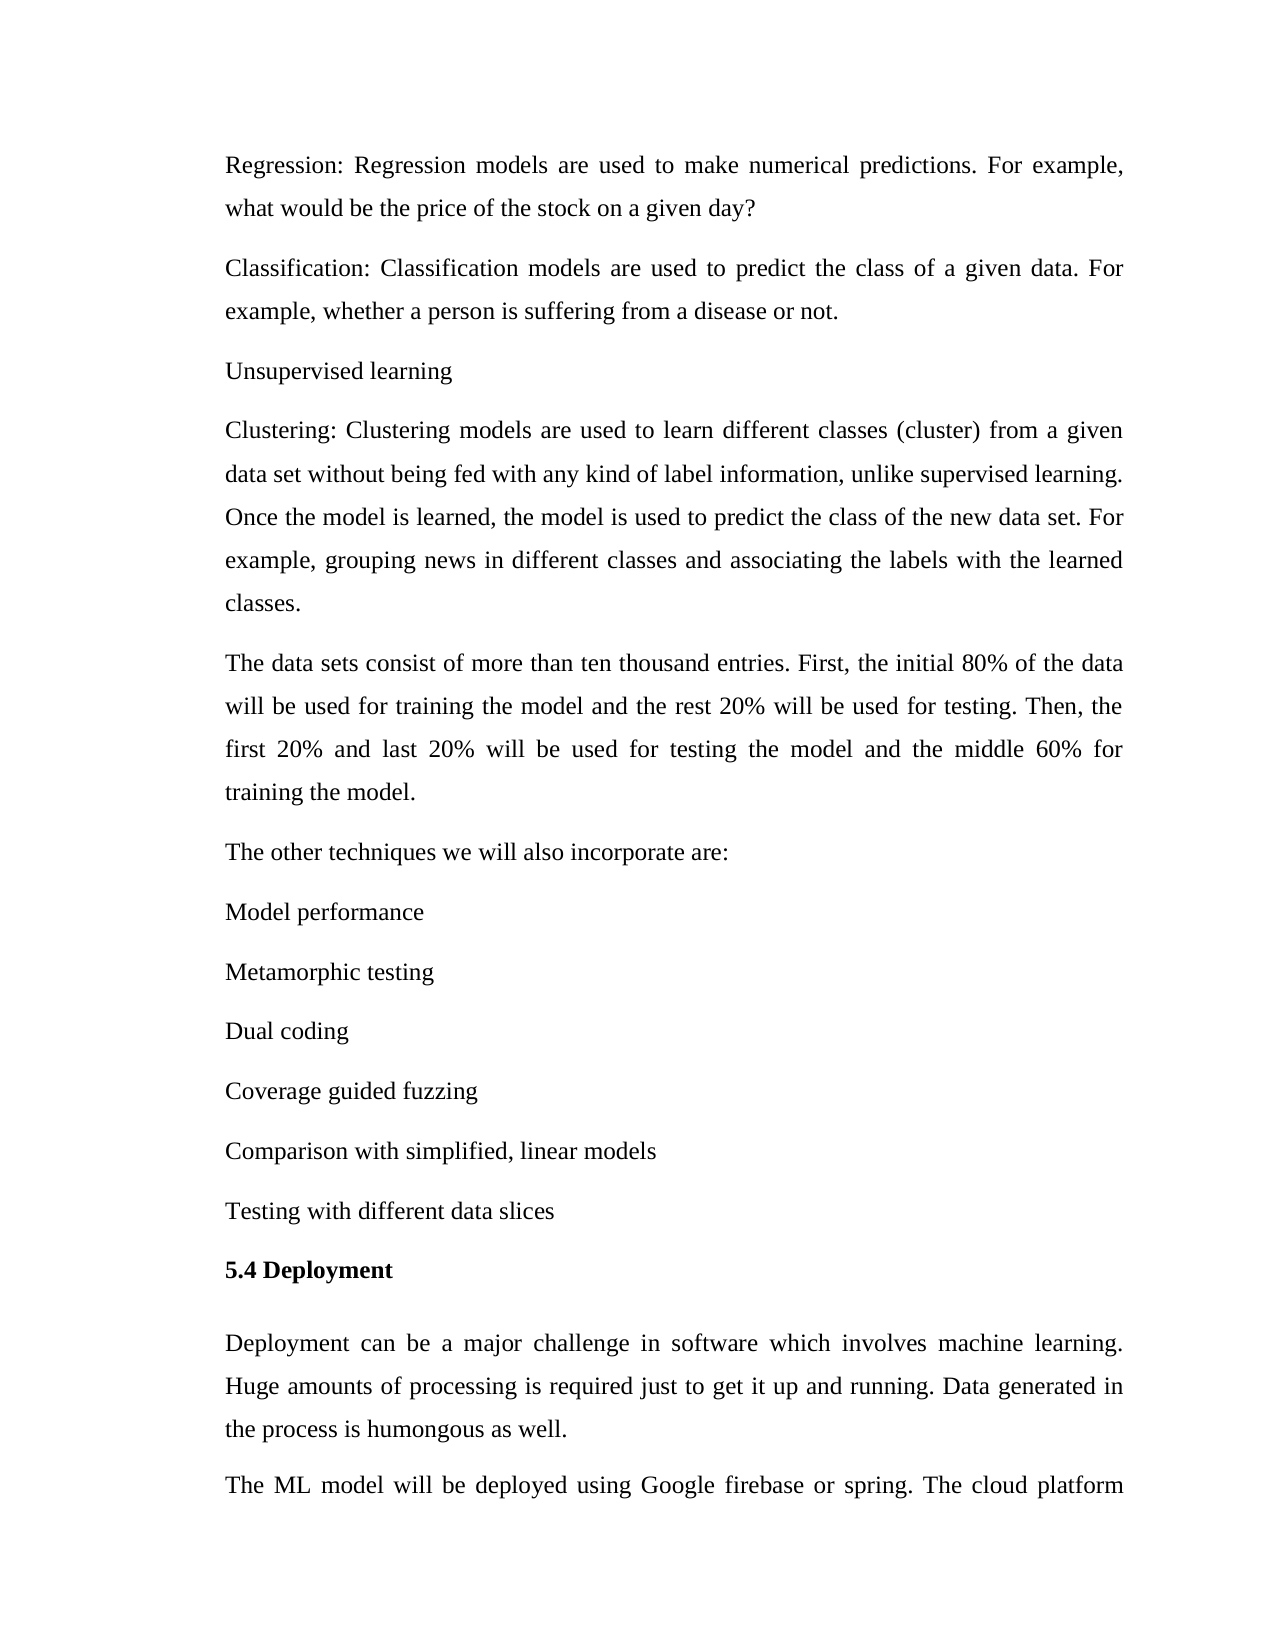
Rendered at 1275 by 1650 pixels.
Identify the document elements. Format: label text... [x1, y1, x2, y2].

text Coverage guided fuzzing [225, 1076, 1125, 1105]
text Metamorphic testing [225, 957, 1125, 985]
text Unsupervised learning [225, 356, 1125, 384]
text Clustering: Clustering models are used to learn different classes (cluster) from a given data set without being fed with any kind of label information, unlike supervised learning. Once the model is learned, the model is used to predict the class of the new data set. For example, grouping news in different classes and associating the labels with the learned classes. [225, 416, 1125, 617]
text Classification: Classification models are used to predict the class of a given data. For example, whether a person is suffering from a disease or not. [225, 253, 1125, 325]
text Regression: Regression models are used to make numerical predictions. For example, what would be the price of the stock on a given day? [225, 150, 1125, 222]
text Dual coding [225, 1016, 1125, 1045]
text 5.4 Deployment [225, 1256, 1125, 1284]
text Model performance [225, 897, 1125, 926]
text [225, 1470, 1125, 1498]
text Comparison with simplified, linear models [225, 1136, 1125, 1165]
text Deployment can be a major challenge in software which involves machine learning. Huge amounts of processing is required just to get it up and running. Data generated in the process is humongous as well. [225, 1328, 1125, 1443]
text The other techniques we will also incorporate are: [225, 837, 1125, 866]
text Testing with different data slices [225, 1196, 1125, 1224]
text The data sets consist of more than ten thousand entries. First, the initial 80% of the data will be used for training the model and the rest 20% will be used for testing. Then, the first 20% and last 20% will be used for testing the model and the middle 60% for training the model. [225, 648, 1125, 806]
